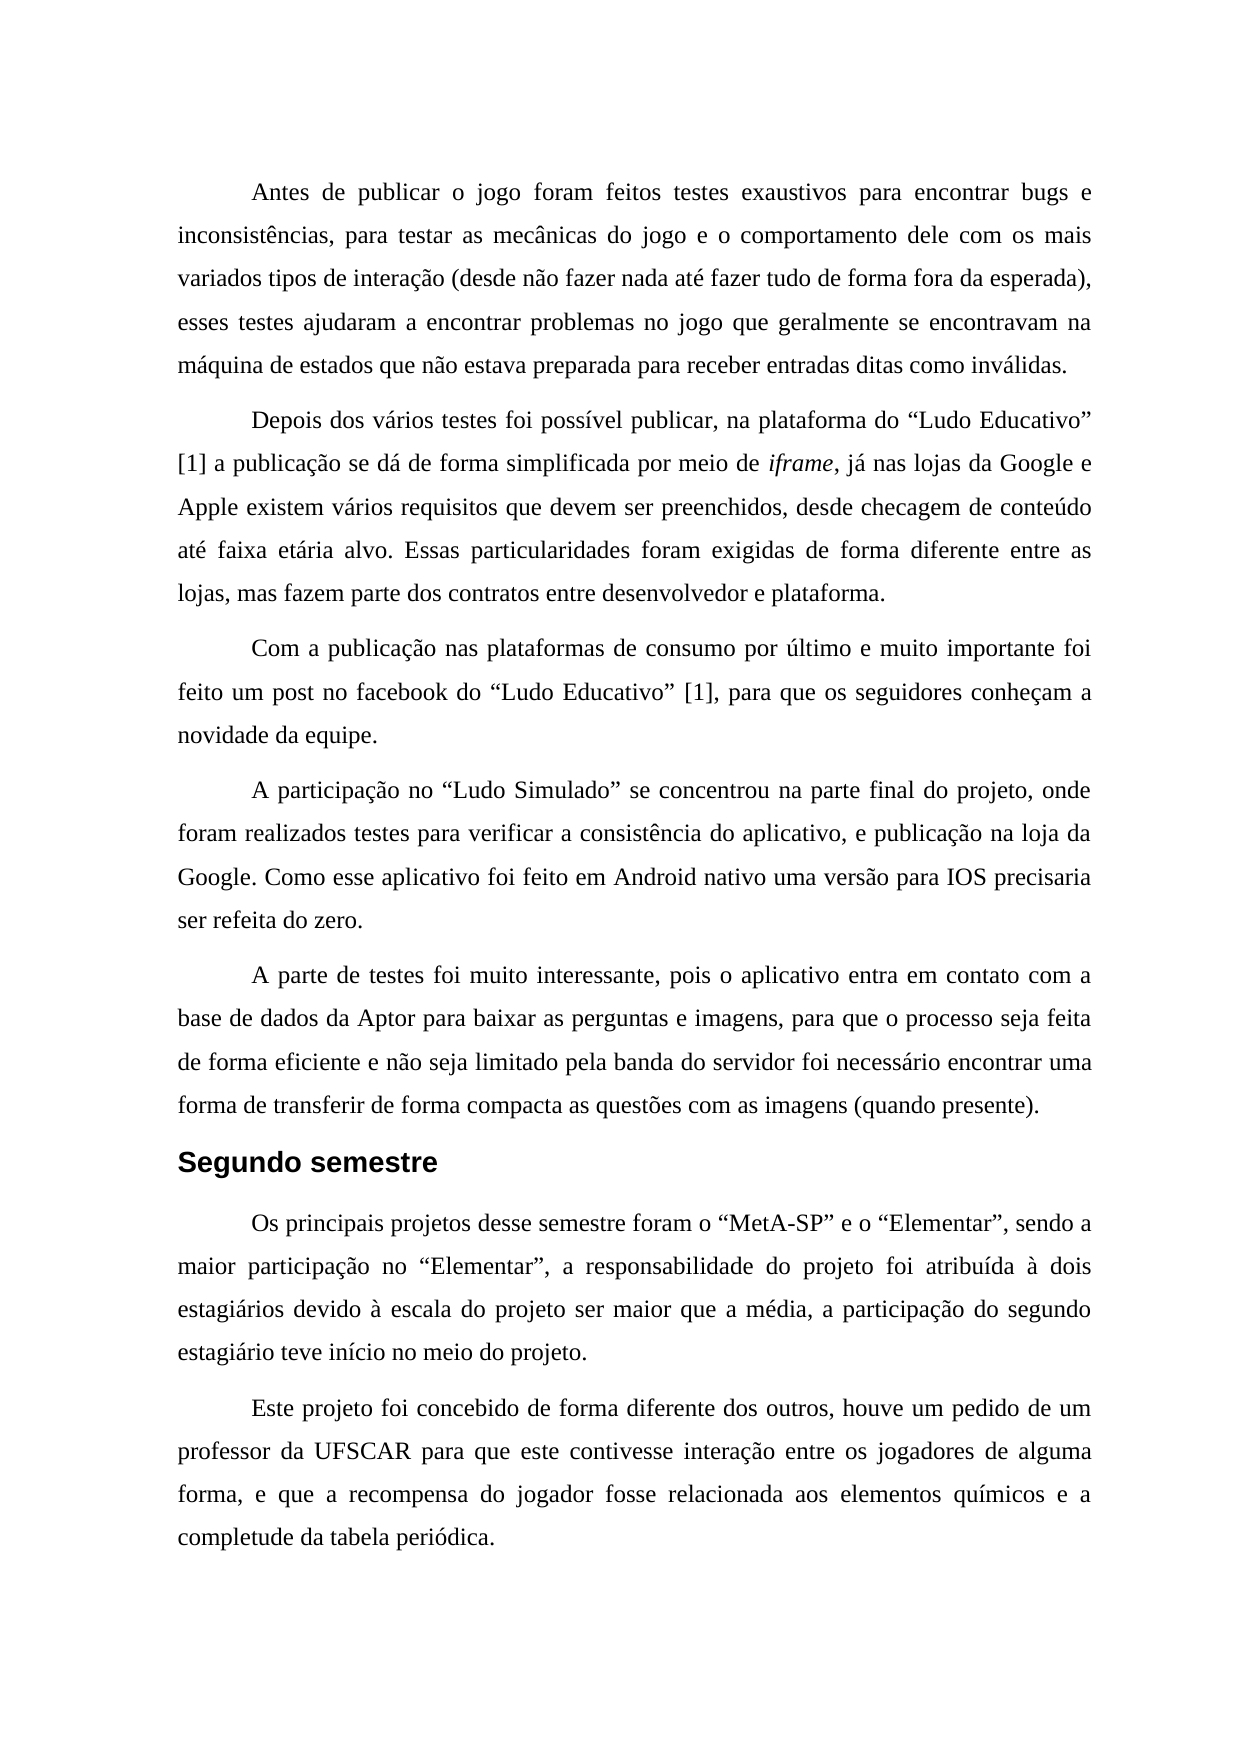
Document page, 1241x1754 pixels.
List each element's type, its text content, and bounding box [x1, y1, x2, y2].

text A participação no “Ludo Simulado” se concentrou na parte final do projeto, onde foram realizados testes para verificar a consistência do aplicativo, e publicação na loja da Google. Como esse aplicativo foi feito em Android nativo uma versão para IOS precisaria ser refeita do zero. [177, 775, 1092, 933]
text Depois dos vários testes foi possível publicar, na plataforma do “Ludo Educativo” a publicação se dá de forma simplificada por meio de iframe, já nas lojas da Google e Apple existem vários requisitos que devem ser preenchidos, desde checagem de conteúdo até faixa etária alvo. Essas particularidades foram exigidas de forma diferente entre as lojas, mas fazem parte dos contratos entre desenvolvedor e plataforma. [177, 405, 1092, 607]
subtitle Segundo semestre [177, 1145, 1092, 1179]
text Este projeto foi concebido de forma diferente dos outros, houve um pedido de um professor da UFSCAR para que este contivesse interação entre os jogadores de alguma forma, e que a recompensa do jogador fosse relacionada aos elementos químicos e a completude da tabela periódica. [177, 1393, 1092, 1551]
text Os principais projetos desse semestre foram o “MetA-SP” e o “Elementar”, sendo a maior participação no “Elementar”, a responsabilidade do projeto foi atribuída à dois estagiários devido à escala do projeto ser maior que a média, a participação do segundo estagiário teve início no meio do projeto. [177, 1208, 1092, 1366]
text Com a publicação nas plataformas de consumo por último e muito importante foi feito um post no facebook do “Ludo Educativo”, para que os seguidores conheçam a novidade da equipe. [177, 633, 1092, 748]
text A parte de testes foi muito interessante, pois o aplicativo entra em contato com a base de dados da Aptor para baixar as perguntas e imagens, para que o processo seja feita de forma eficiente e não seja limitado pela banda do servidor foi necessário encontrar uma forma de transferir de forma compacta as questões com as imagens (quando presente). [177, 960, 1092, 1118]
text Antes de publicar o jogo foram feitos testes exaustivos para encontrar bugs e inconsistências, para testar as mecânicas do jogo e o comportamento dele com os mais variados tipos de interação (desde não fazer nada até fazer tudo de forma fora da esperada), esses testes ajudaram a encontrar problemas no jogo que geralmente se encontravam na máquina de estados que não estava preparada para receber entradas ditas como inválidas. [177, 177, 1092, 378]
